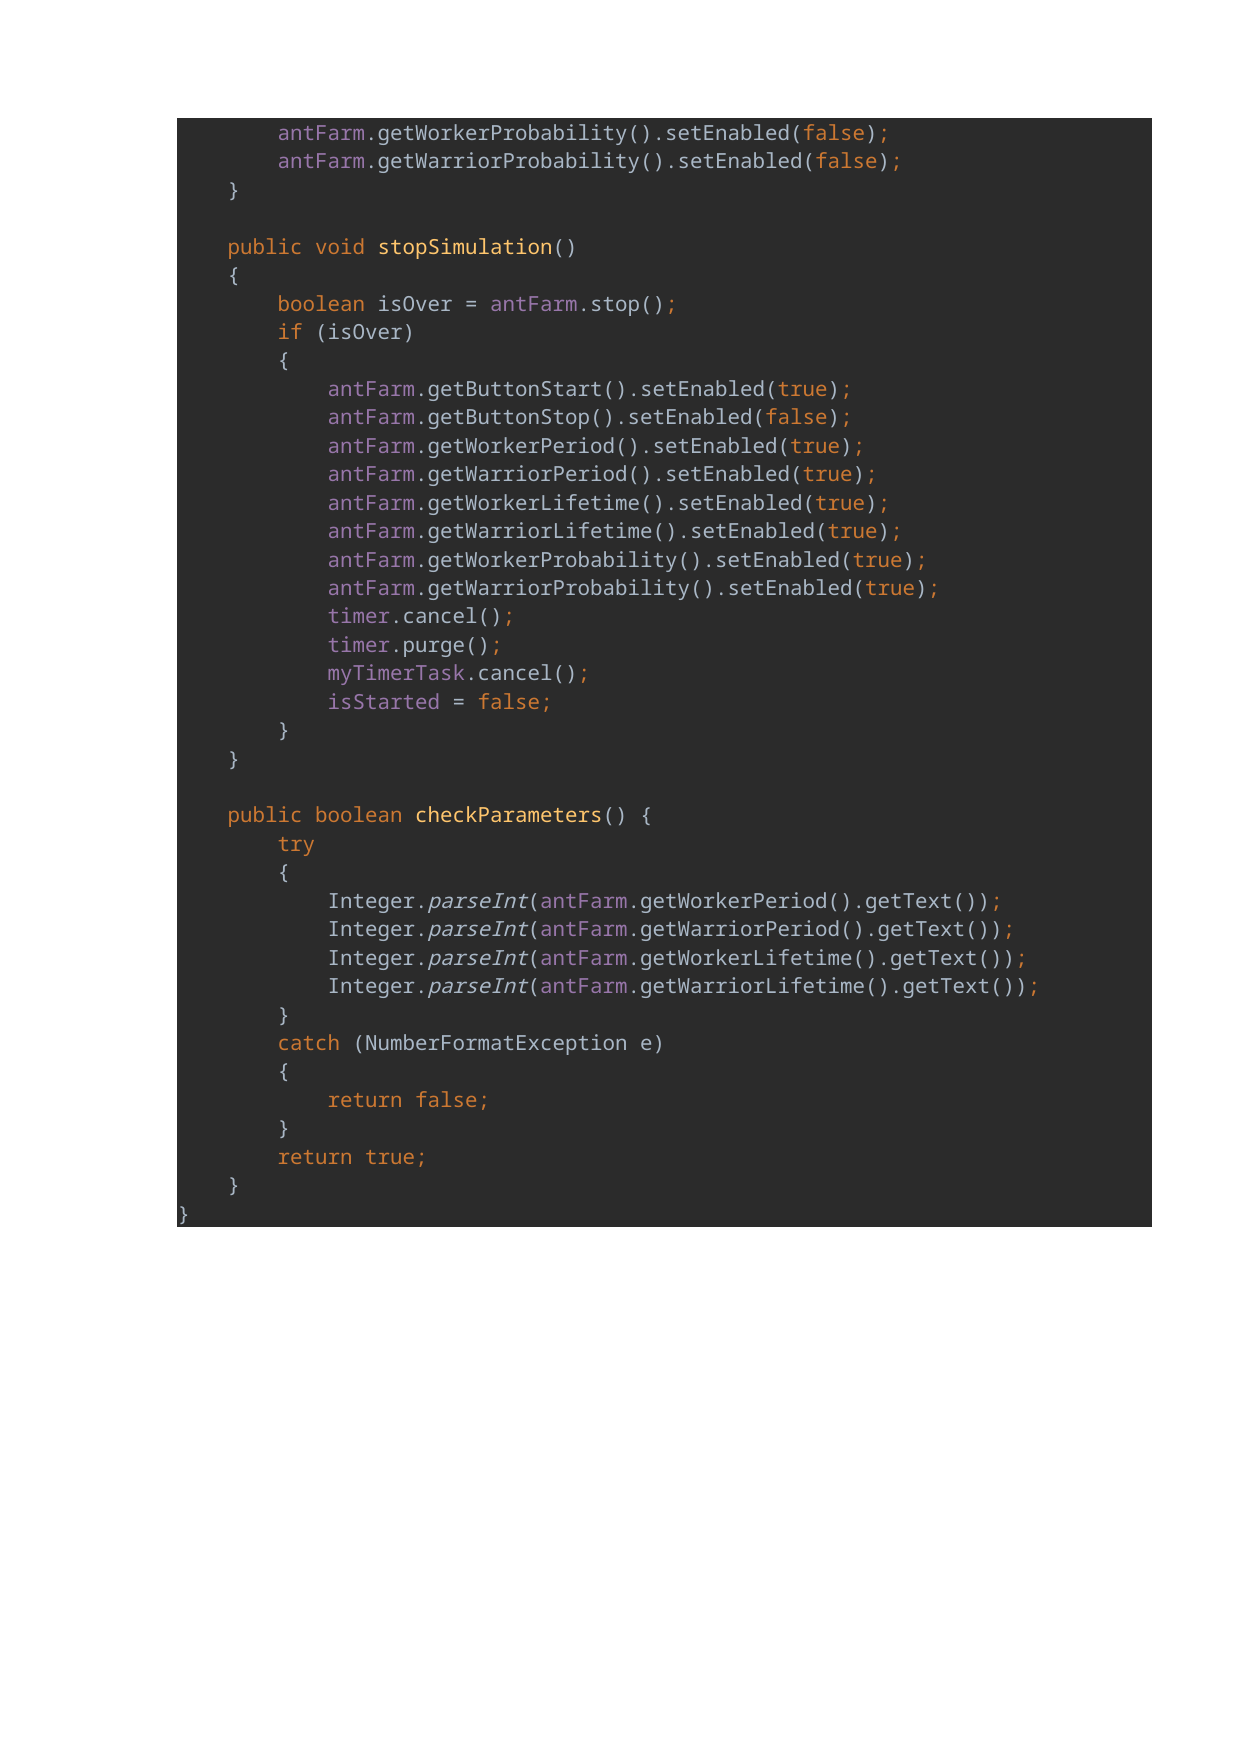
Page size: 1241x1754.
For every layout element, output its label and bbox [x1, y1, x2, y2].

text [177, 118, 1152, 1227]
